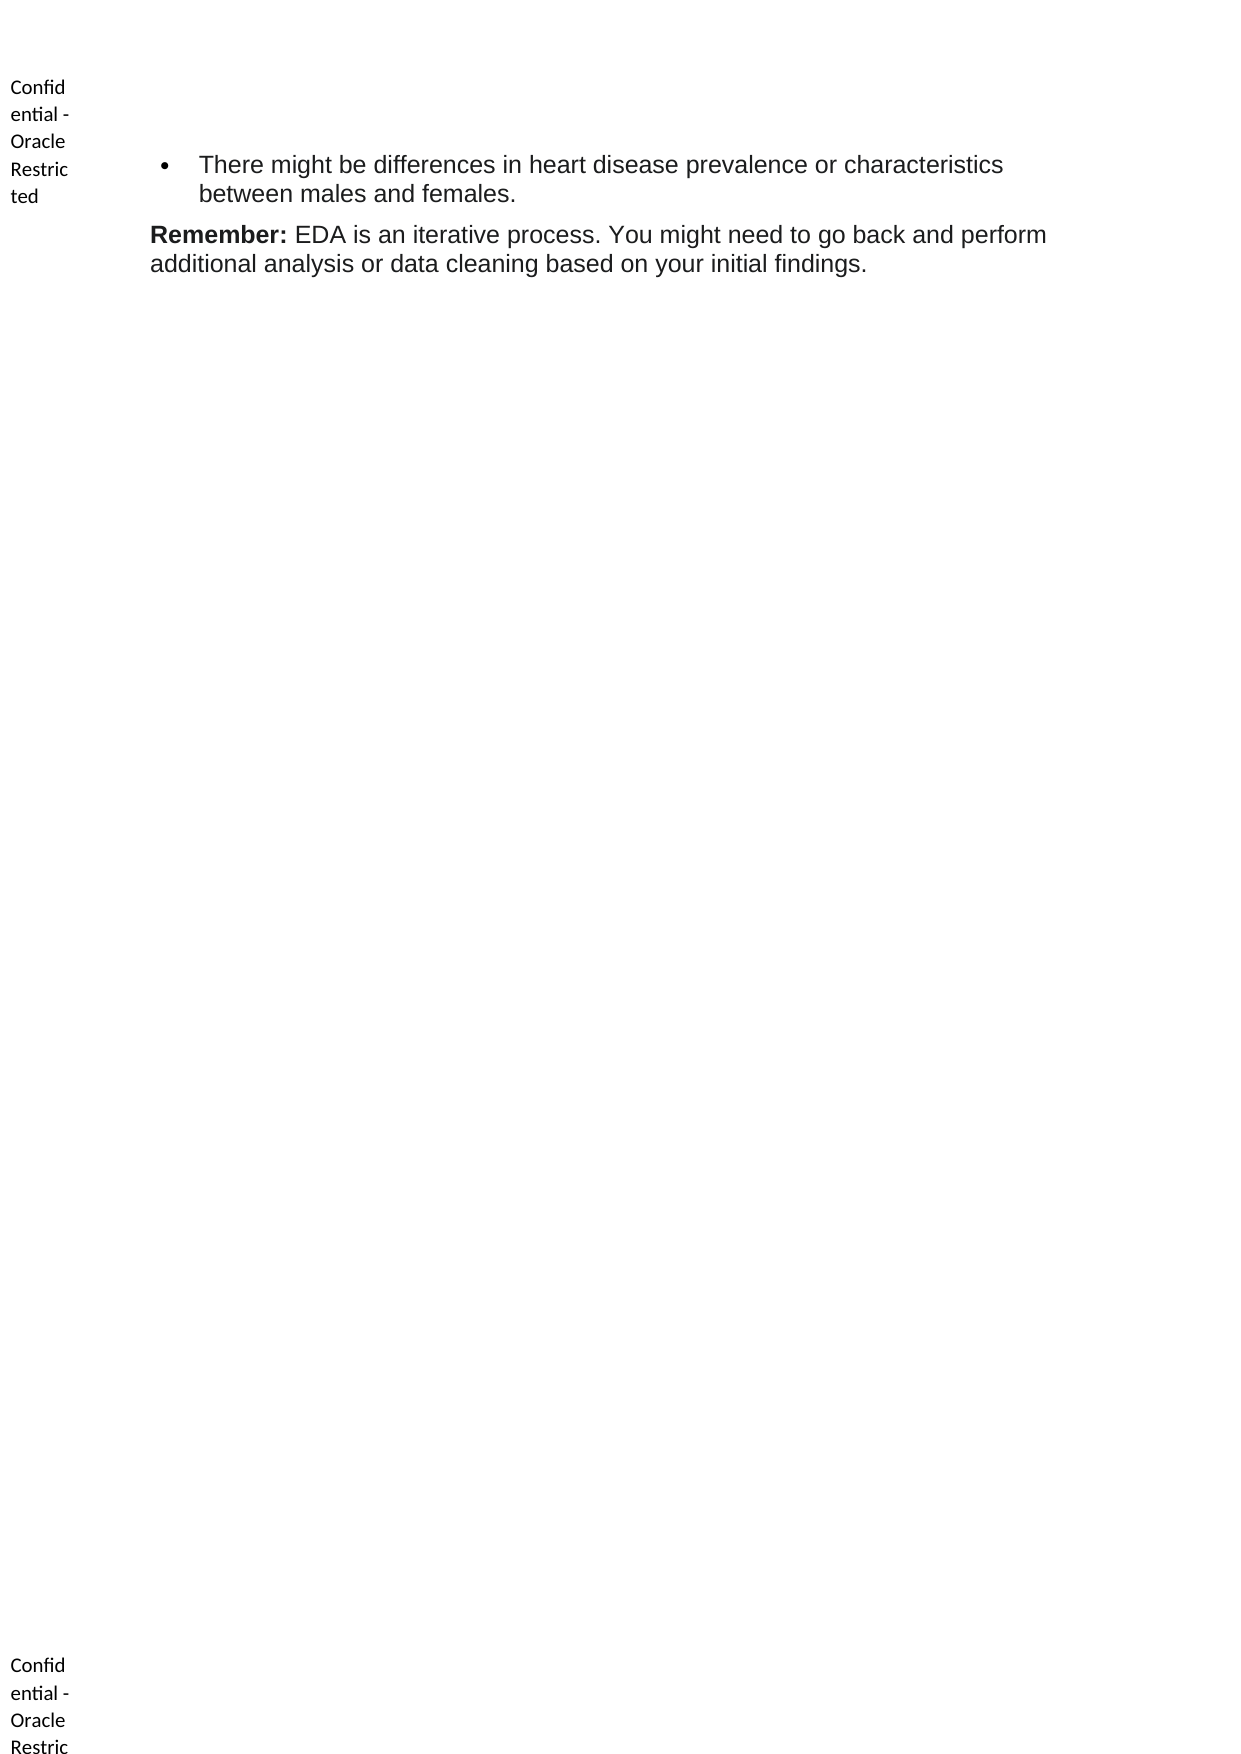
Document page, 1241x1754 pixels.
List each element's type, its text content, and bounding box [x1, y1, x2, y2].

list There might be differences in heart disease prevalence or characteristics between males and females. [161, 150, 1090, 207]
text Remember: EDA is an iterative process. You might need to go back and perform additional analysis or data cleaning based on your initial findings. [150, 220, 1090, 277]
